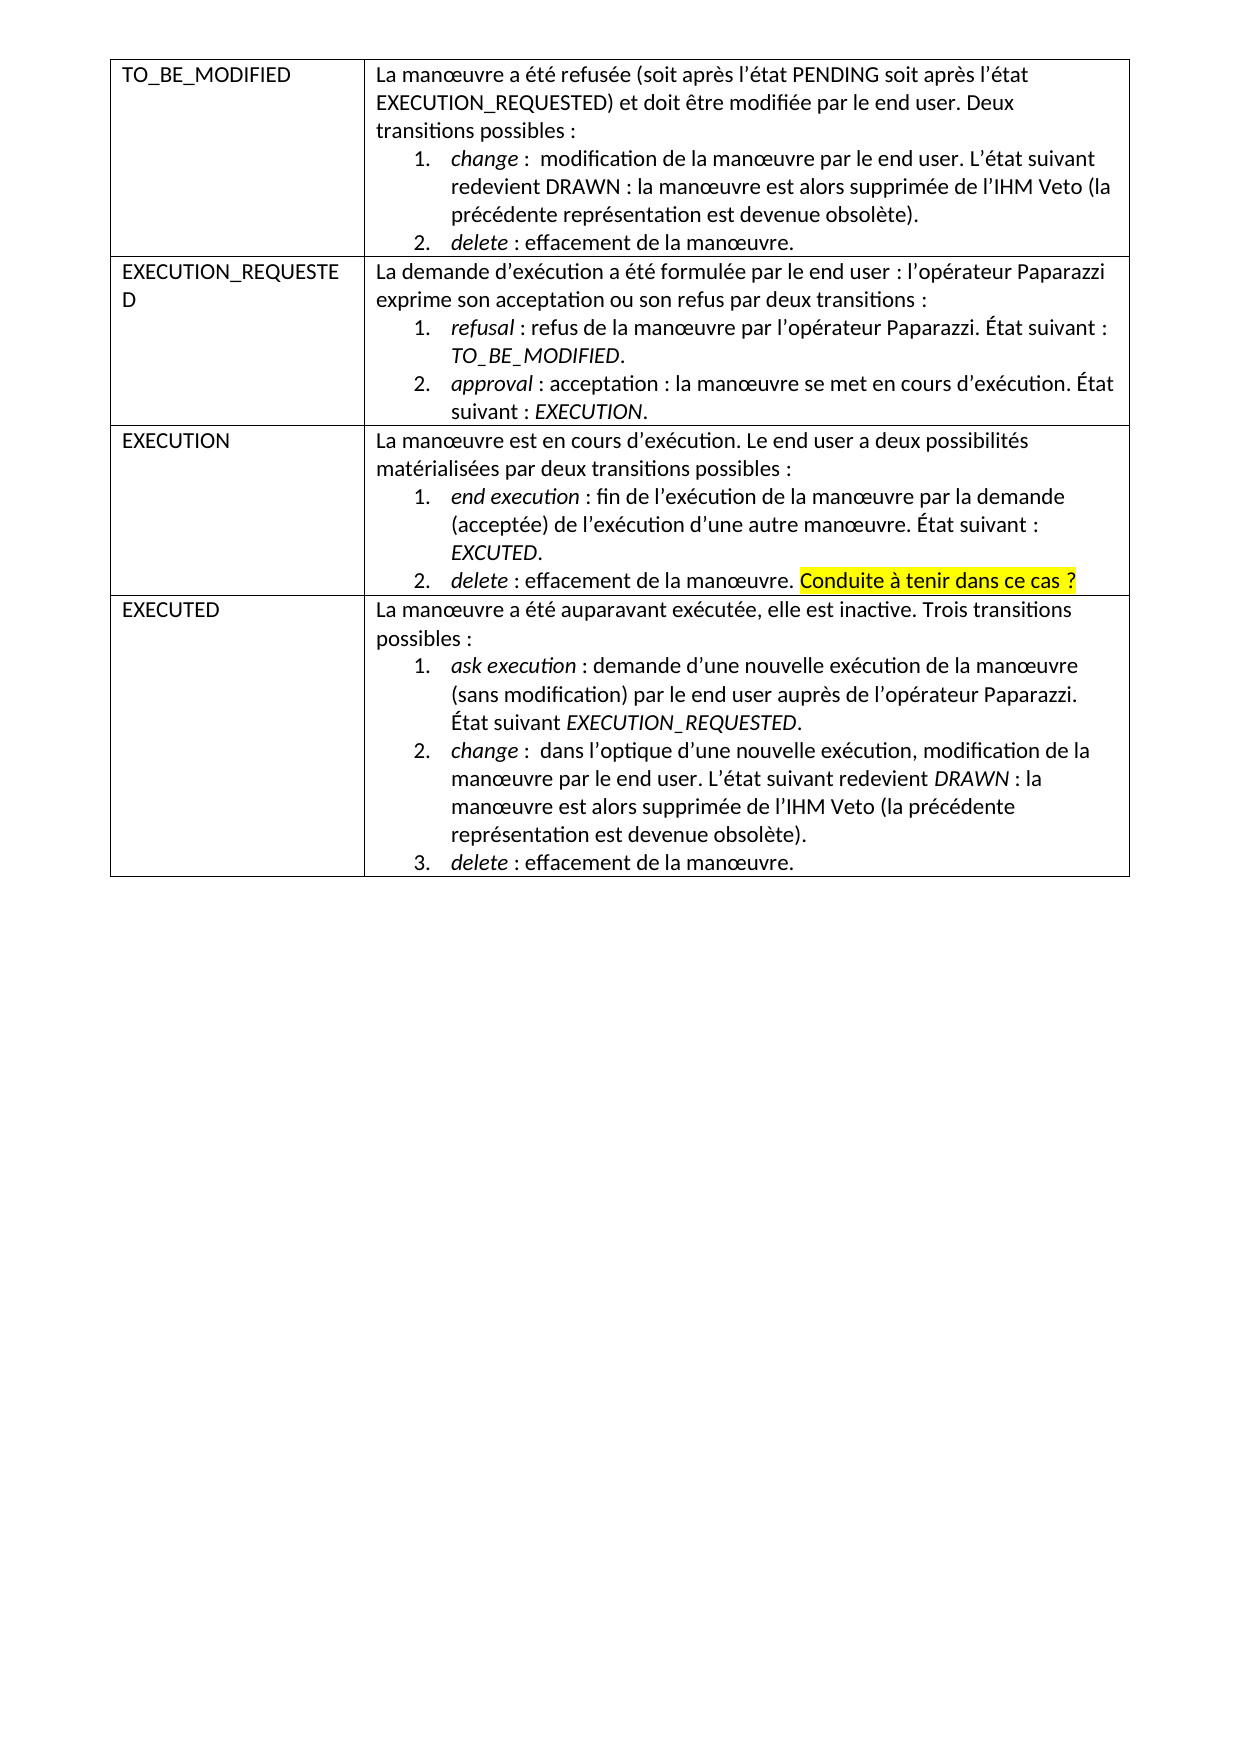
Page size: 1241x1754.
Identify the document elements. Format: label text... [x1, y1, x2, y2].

table_cell La demande d’exécution a été formulée par le end user : l’opérateur Paparazzi exprime son acceptation ou son refus par deux transitions : refusal : refus de la manœuvre par l’opérateur Paparazzi. État suivant : TO_BE_MODIFIED. approval : acceptation : la manœuvre se met en cours d’exécution. État suivant : EXECUTION. [365, 257, 1129, 425]
table_cell La manœuvre est en cours d’exécution. Le end user a deux possibilités matérialisées par deux transitions possibles : end execution : fin de l’exécution de la manœuvre par la demande (acceptée) de l’exécution d’une autre manœuvre. État suivant : EXCUTED. delete : effacement de la manœuvre. Conduite à tenir dans ce cas ? [365, 426, 1129, 594]
table_cell La manœuvre a été auparavant exécutée, elle est inactive. Trois transitions possibles : ask execution : demande d’une nouvelle exécution de la manœuvre (sans modification) par le end user auprès de l’opérateur Paparazzi. État suivant EXECUTION_REQUESTED. change : dans l’optique d’une nouvelle exécution, modification de la manœuvre par le end user. L’état suivant redevient DRAWN : la manœuvre est alors supprimée de l’IHM Veto (la précédente représentation est devenue obsolète). delete : effacement de la manœuvre. [365, 596, 1129, 876]
table_cell EXECUTION [111, 426, 364, 594]
table_header La manœuvre a été refusée (soit après l’état PENDING soit après l’état EXECUTION_REQUESTED) et doit être modifiée par le end user. Deux transitions possibles : change : modification de la manœuvre par le end user. L’état suivant redevient DRAWN : la manœuvre est alors supprimée de l’IHM Veto (la précédente représentation est devenue obsolète). delete : effacement de la manœuvre. [365, 60, 1129, 256]
table_cell EXECUTION_REQUESTED [111, 257, 364, 425]
table_header TO_BE_MODIFIED [111, 60, 364, 256]
table_cell EXECUTED [111, 596, 364, 876]
